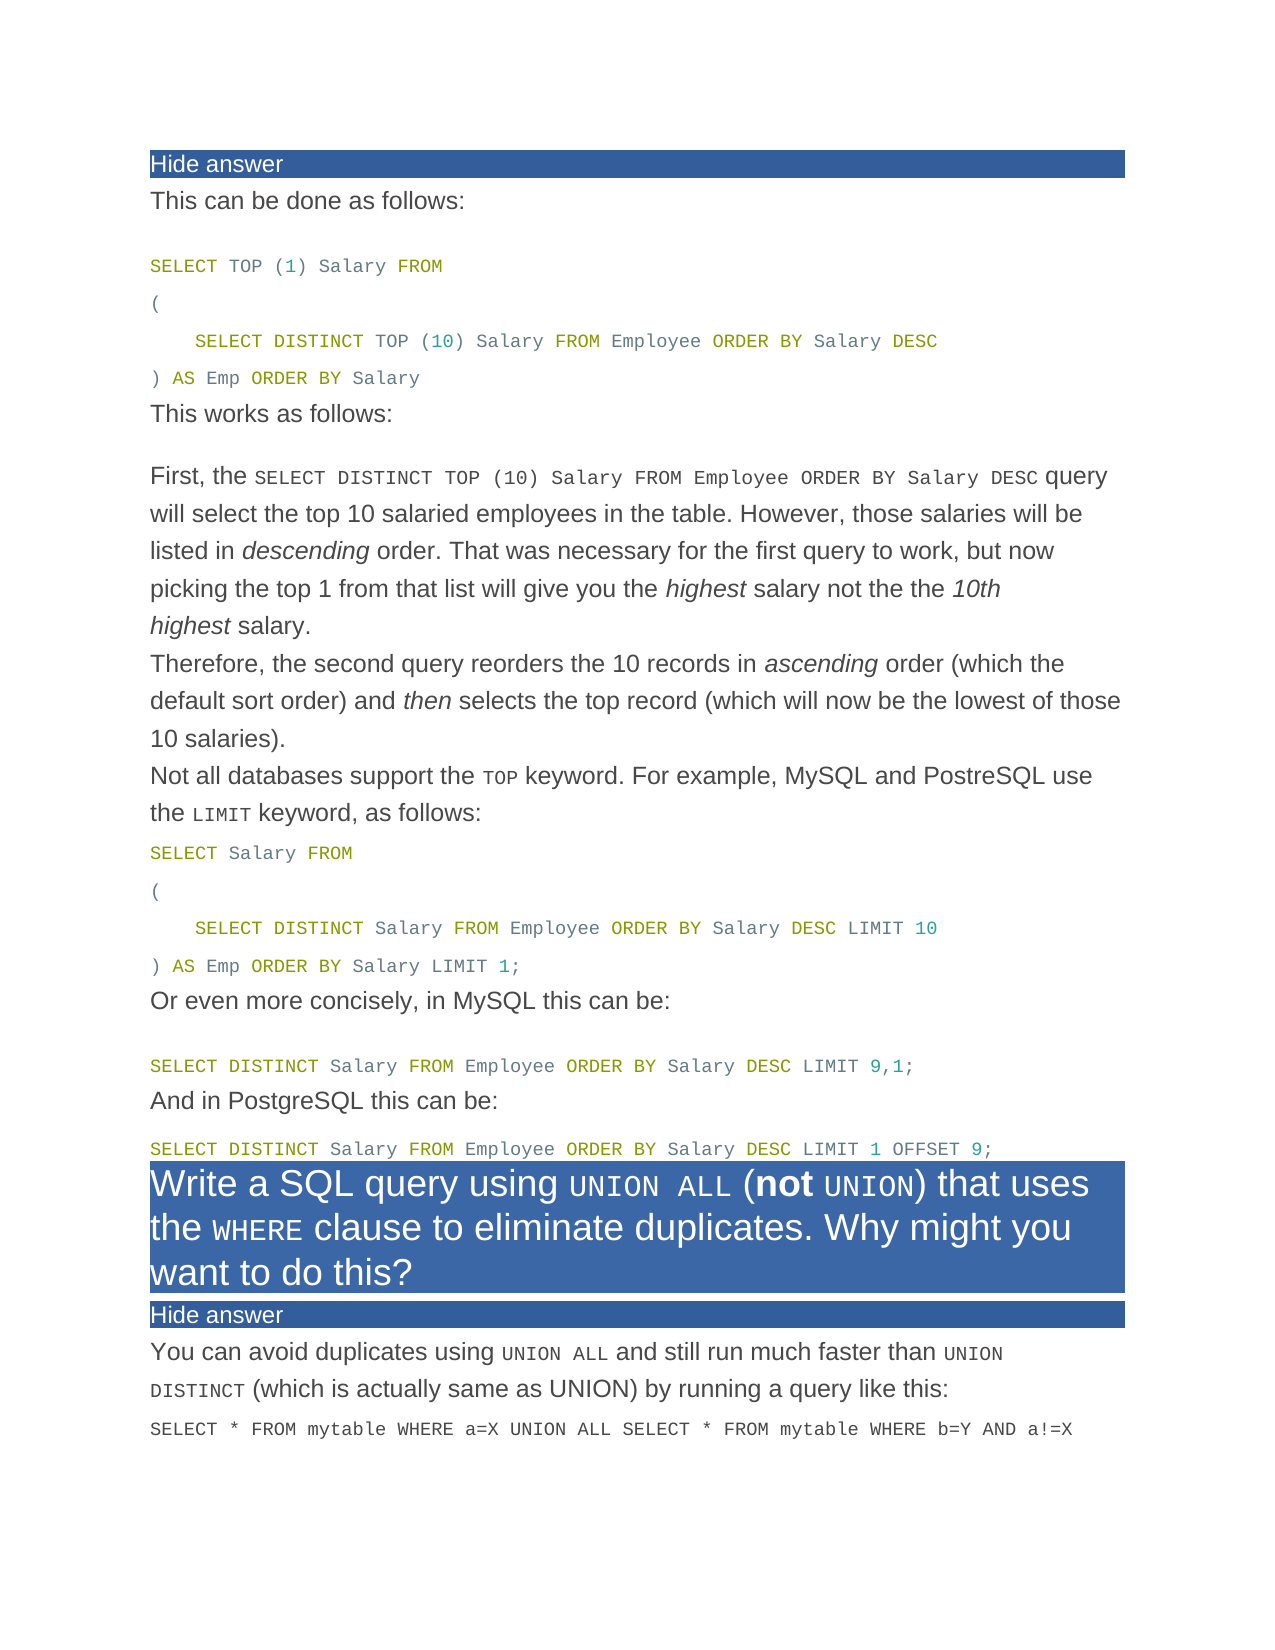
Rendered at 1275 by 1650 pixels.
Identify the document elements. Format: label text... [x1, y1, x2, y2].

text Not all databases support the TOP keyword. For example, MySQL and PostreSQL use the LIMIT keyword, as follows: [150, 753, 1125, 828]
text This works as follows: [150, 390, 1125, 428]
text Write a SQL query using UNION ALL (not UNION) that uses the WHERE clause to eliminate duplicates. Why might you want to do this? [150, 1161, 1125, 1293]
text SELECT Salary FROM [150, 828, 1125, 865]
text Therefore, the second query reorders the 10 records in ascending order (which the default sort order) and then selects the top record (which will now be the lowest of those 10 salaries). [150, 640, 1125, 753]
text ) AS Emp ORDER BY Salary LIMIT 1; [150, 940, 1125, 978]
text SELECT * FROM mytable WHERE a=X UNION ALL SELECT * FROM mytable WHERE b=Y AND a!=X [150, 1403, 1125, 1441]
text And in PostgreSQL this can be: [150, 1078, 1125, 1115]
text SELECT DISTINCT Salary FROM Employee ORDER BY Salary DESC LIMIT 10 [150, 903, 1125, 940]
text First, the SELECT DISTINCT TOP (10) Salary FROM Employee ORDER BY Salary DESC query will select the top 10 salaried employees in the table. However, those salaries will be listed in descending order. That was necessary for the first query to work, but now picking the top 1 from that list will give you the highest salary not the the 10th highest salary. [150, 453, 1125, 640]
text SELECT DISTINCT TOP (10) Salary FROM Employee ORDER BY Salary DESC [150, 315, 1125, 353]
text SELECT TOP (1) Salary FROM [150, 240, 1125, 278]
text ( [150, 278, 1125, 315]
text This can be done as follows: [150, 178, 1125, 215]
text ( [150, 865, 1125, 903]
text Or even more concisely, in MySQL this can be: [150, 978, 1125, 1015]
text SELECT DISTINCT Salary FROM Employee ORDER BY Salary DESC LIMIT 9,1; [150, 1040, 1125, 1078]
text You can avoid duplicates using UNION ALL and still run much faster than UNION DISTINCT (which is actually same as UNION) by running a query like this: [150, 1328, 1125, 1403]
text ) AS Emp ORDER BY Salary [150, 353, 1125, 390]
text SELECT DISTINCT Salary FROM Employee ORDER BY Salary DESC LIMIT 1 OFFSET 9; [150, 1140, 1125, 1161]
text Hide answer [150, 150, 1125, 178]
text Hide answer [150, 1301, 1125, 1328]
